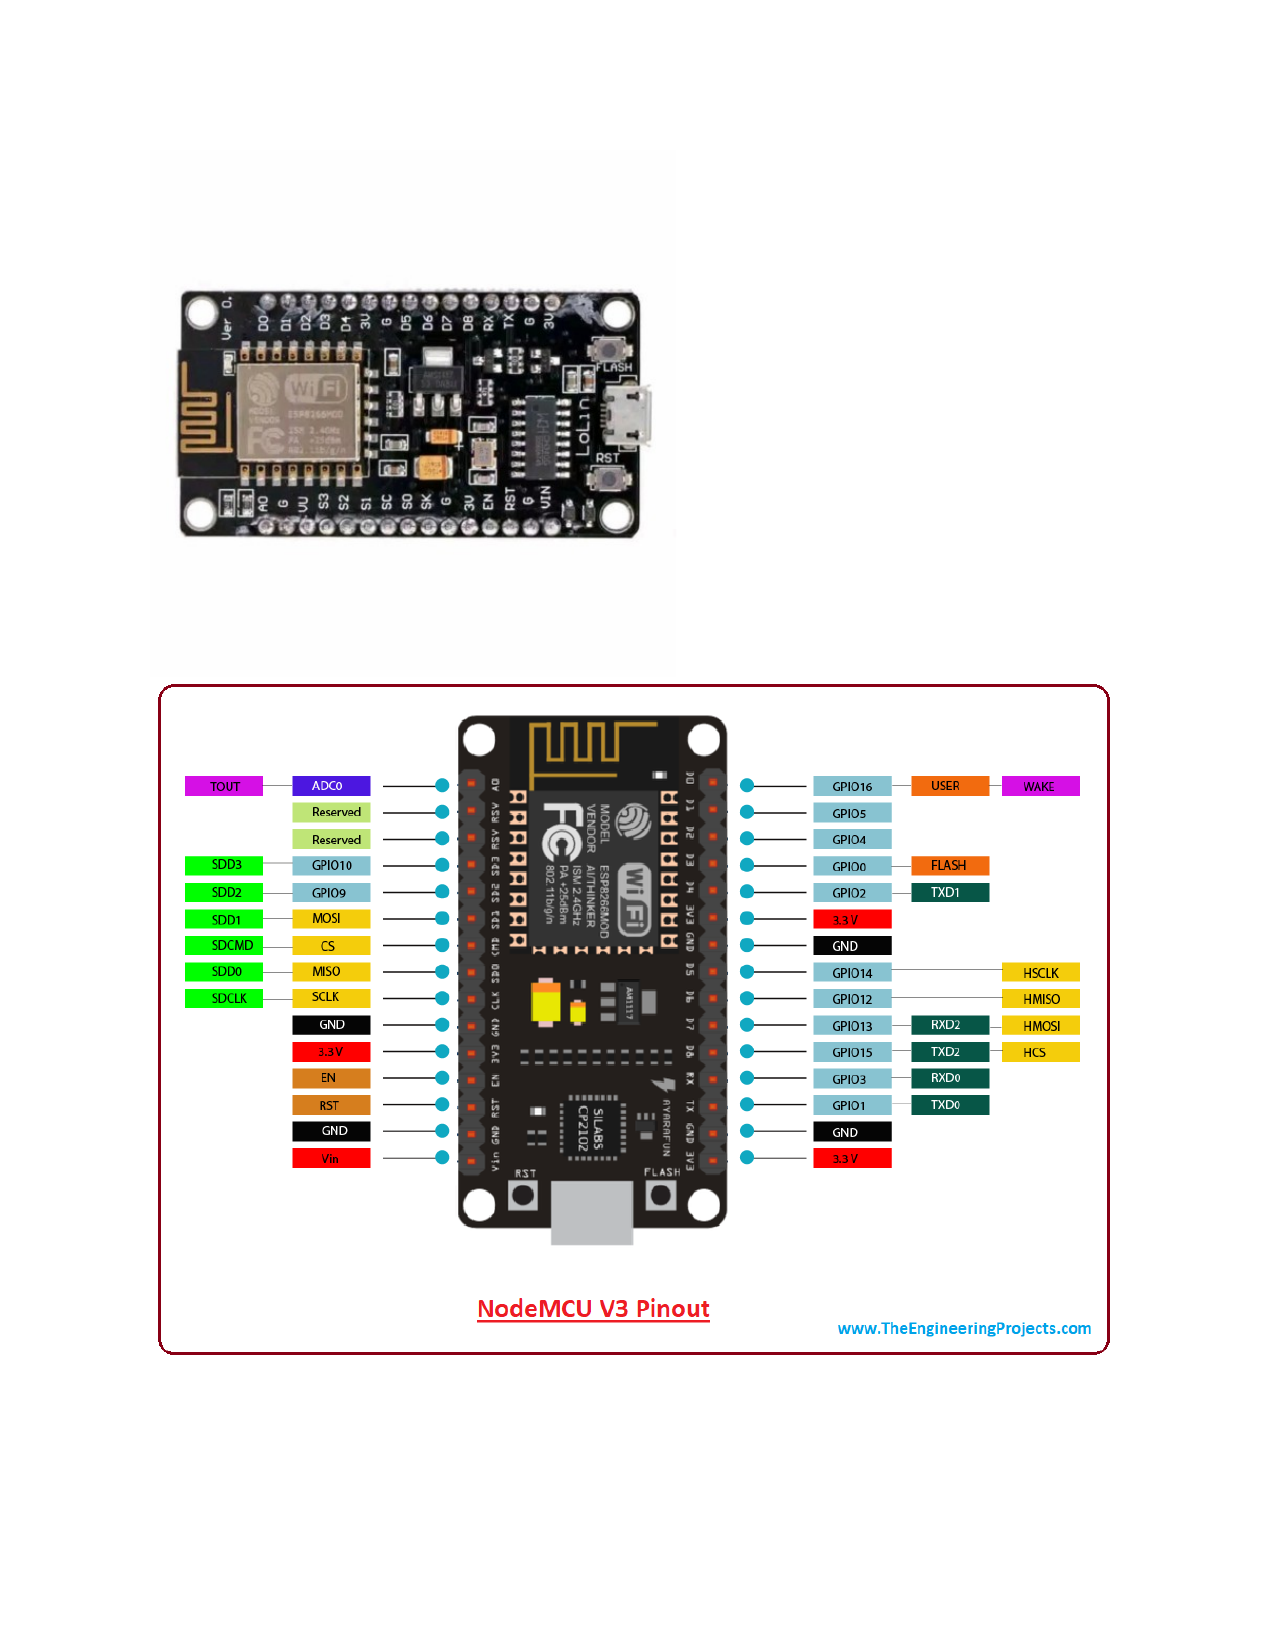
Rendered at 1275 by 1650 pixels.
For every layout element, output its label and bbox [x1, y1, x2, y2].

picture [150, 150, 677, 677]
picture [150, 678, 1117, 1364]
